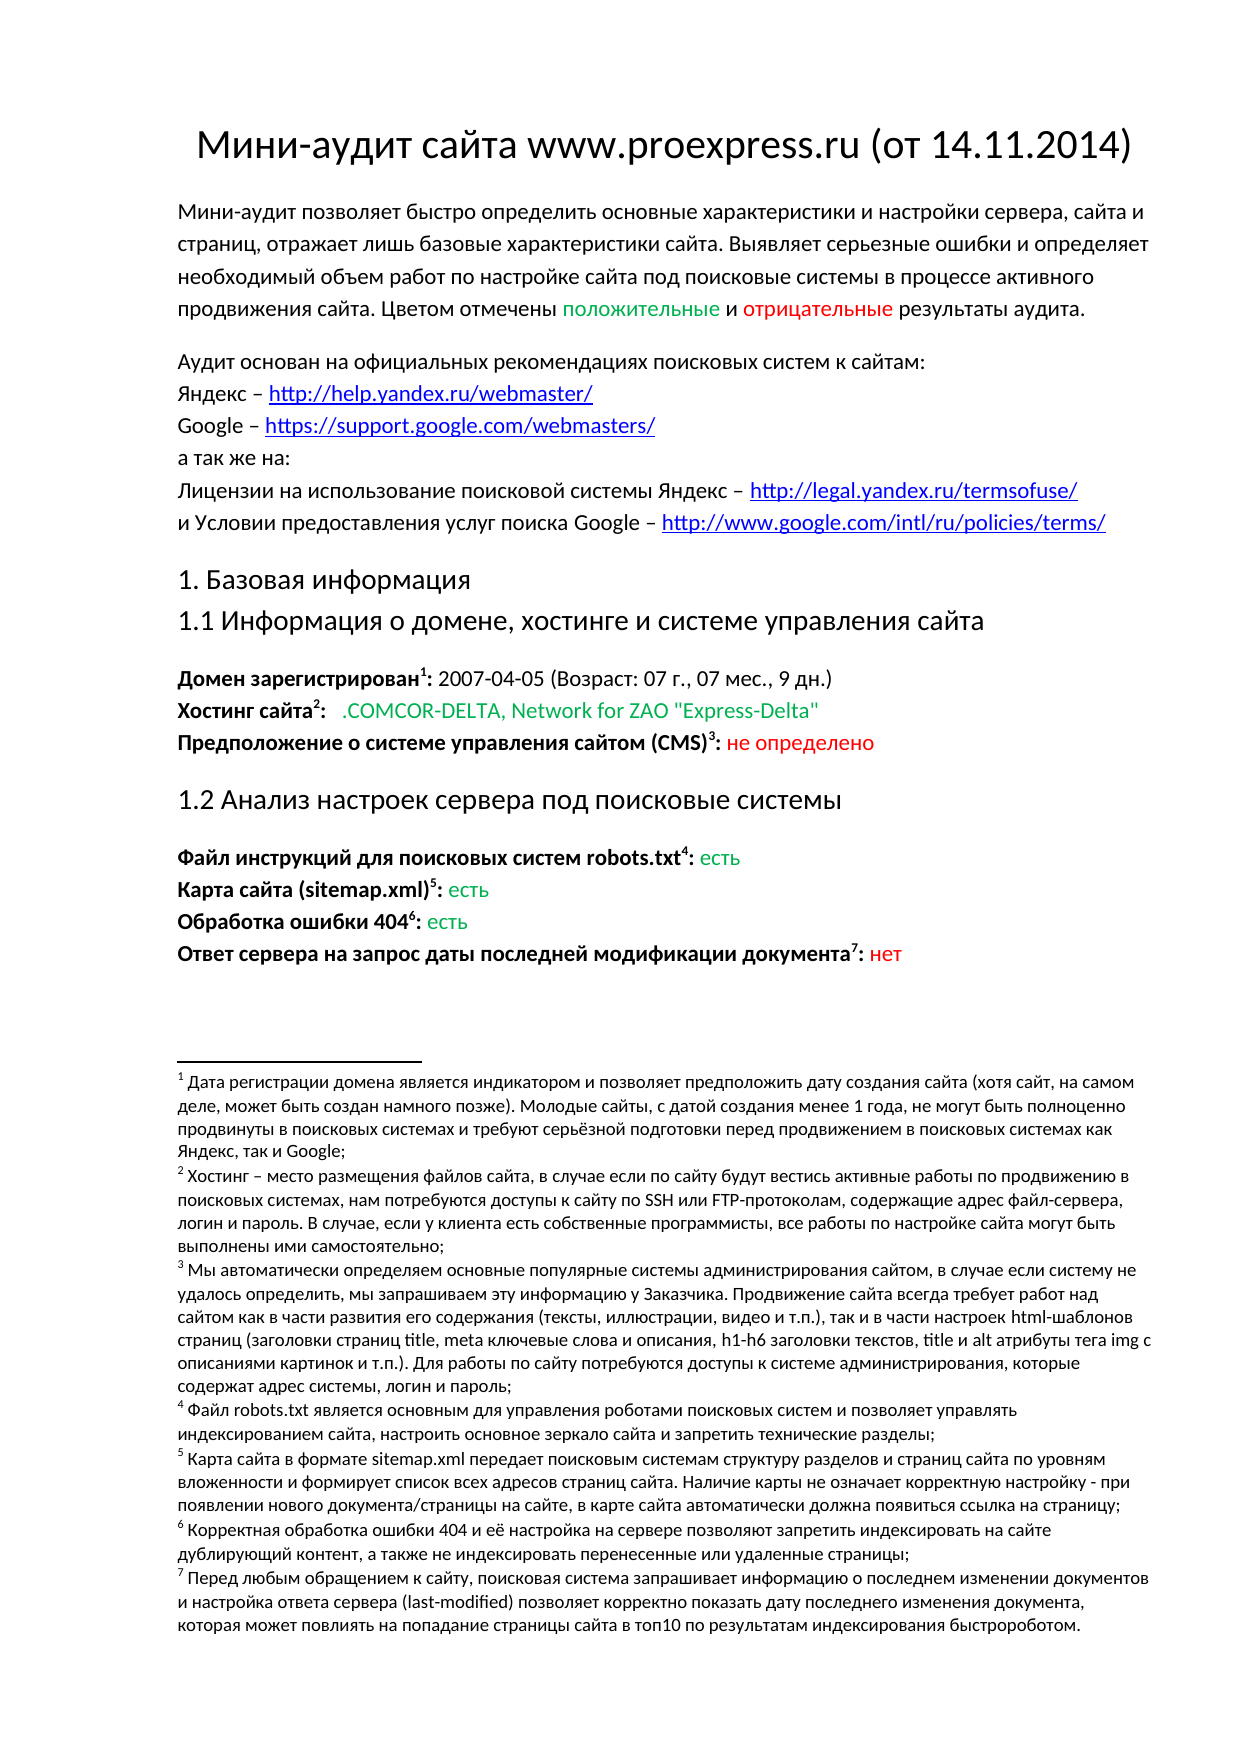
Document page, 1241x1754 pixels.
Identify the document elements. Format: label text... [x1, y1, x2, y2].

text Мини-аудит сайта www.proexpress.ru (от 14.11.2014) [177, 118, 1152, 169]
text 1.2 Анализ настроек сервера под поисковые системы [177, 781, 1152, 817]
text Мини-аудит позволяет быстро определить основные характеристики и настройки сервера, сайта и страниц, отражает лишь базовые характеристики сайта. Выявляет серьезные ошибки и определяет необходимый объем работ по настройке сайта под поисковые системы в процессе активного продвижения сайта. Цветом отмечены положительные и отрицательные результаты аудита. [177, 197, 1152, 322]
text Домен зарегистрирован: 2007-04-05 (Возраст: 07 г., 07 мес., 9 дн.) Хостинг сайта: .COMCOR-DELTA, Network for ZAO "Express-Delta" Предположение о системе управления сайтом (CMS): не определено [177, 664, 1152, 756]
text 1. Базовая информация 1.1 Информация о домене, хостинге и системе управления сайта [177, 561, 1152, 637]
text Файл инструкций для поисковых систем robots.txt: есть Карта сайта (sitemap.xml): есть Обработка ошибки 404: есть Ответ сервера на запрос даты последней модификации документа: нет [177, 843, 1152, 967]
text Аудит основан на официальных рекомендациях поисковых систем к сайтам: Яндекс – http://help.yandex.ru/webmaster/ Google – https://support.google.com/webmasters/ а так же на: Лицензии на использование поисковой системы Яндекс – http://legal.yandex.ru/termsofuse/ и Условии предоставления услуг поиска Google – http://www.google.com/intl/ru/policies/terms/ [177, 347, 1152, 536]
